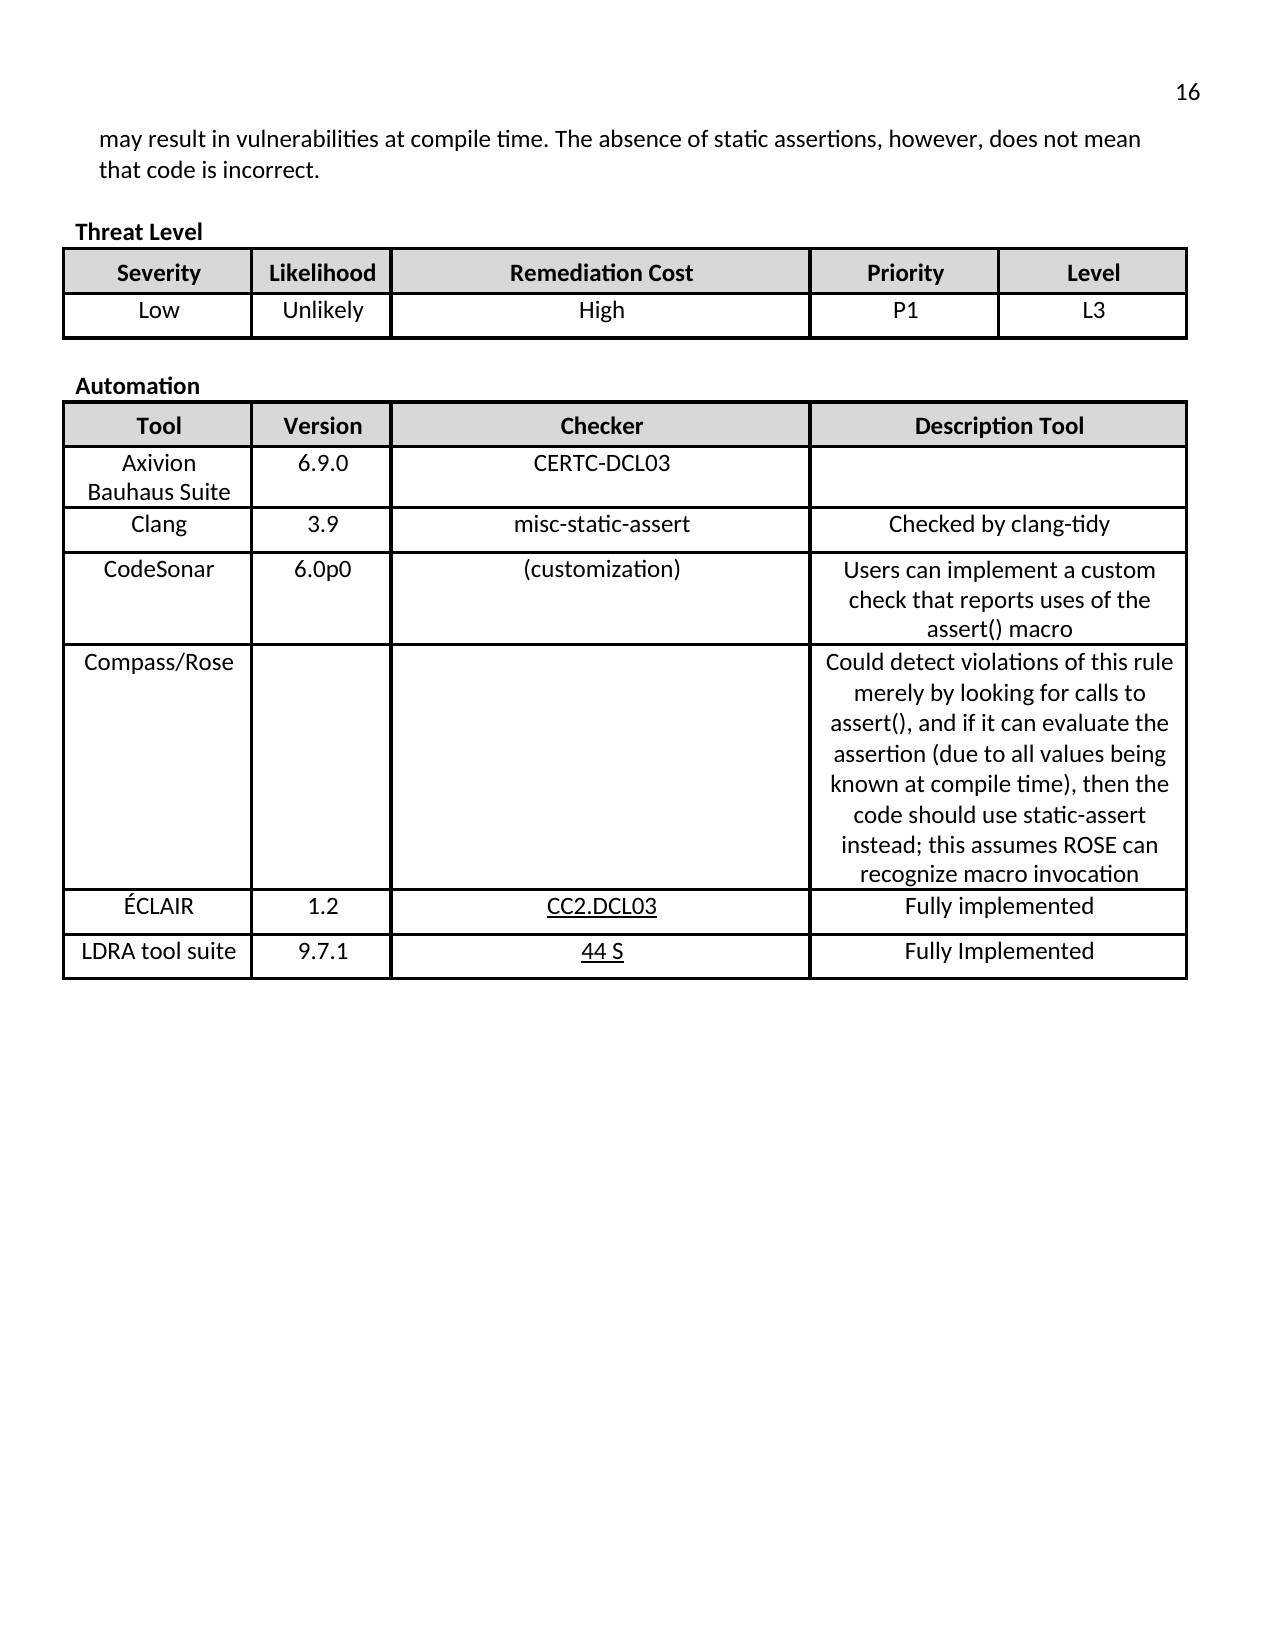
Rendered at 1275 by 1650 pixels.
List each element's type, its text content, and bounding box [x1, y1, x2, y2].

table_cell L3 [1000, 295, 1185, 336]
table_cell Fully implemented [812, 891, 1185, 932]
table_cell ÉCLAIR [65, 891, 250, 932]
table_cell Checked by clang-tidy [812, 509, 1185, 551]
text Threat Level [75, 216, 1212, 247]
table_cell Could detect violations of this rule merely by looking for calls to assert(), and if it can evaluate the assertion (due to all values being known at compile time), then the code should use static-assert instead; this assumes ROSE can recognize macro invocation [812, 646, 1185, 888]
table_cell [253, 646, 389, 888]
table_cell CodeSonar [65, 554, 250, 643]
table_cell CERTC-DCL03 [393, 448, 808, 506]
table_cell [393, 646, 808, 888]
table_header Tool [65, 404, 250, 445]
table_header Description Tool [812, 404, 1185, 445]
table_cell Clang [65, 509, 250, 551]
table_cell 1.2 [253, 891, 389, 932]
table_header Checker [393, 404, 808, 445]
table_cell 9.7.1 [253, 936, 389, 977]
text Automation [75, 370, 1212, 400]
table_cell 3.9 [253, 509, 389, 551]
table_header Remediation Cost [393, 250, 808, 292]
table_cell CC2.DCL03 [393, 891, 808, 932]
table_cell Low [65, 295, 250, 336]
table_cell 44 S [393, 936, 808, 977]
table_cell 6.0p0 [253, 554, 389, 643]
table_cell [812, 448, 1185, 506]
table_cell 6.9.0 [253, 448, 389, 506]
table_cell misc-static-assert [393, 509, 808, 551]
table_header Priority [812, 250, 997, 292]
table_cell Compass/Rose [65, 646, 250, 888]
table_cell P1 [812, 295, 997, 336]
table_cell High [393, 295, 808, 336]
table_header Likelihood [253, 250, 389, 292]
table_header Level [1000, 250, 1185, 292]
table_cell Unlikely [253, 295, 389, 336]
table_cell (customization) [393, 554, 808, 643]
table_cell Users can implement a custom check that reports uses of the assert() macro [812, 554, 1185, 643]
table_cell LDRA tool suite [65, 936, 250, 977]
table_header Version [253, 404, 389, 445]
table_cell Fully Implemented [812, 936, 1185, 977]
table_cell Axivion Bauhaus Suite [65, 448, 250, 506]
table_header Severity [65, 250, 250, 292]
